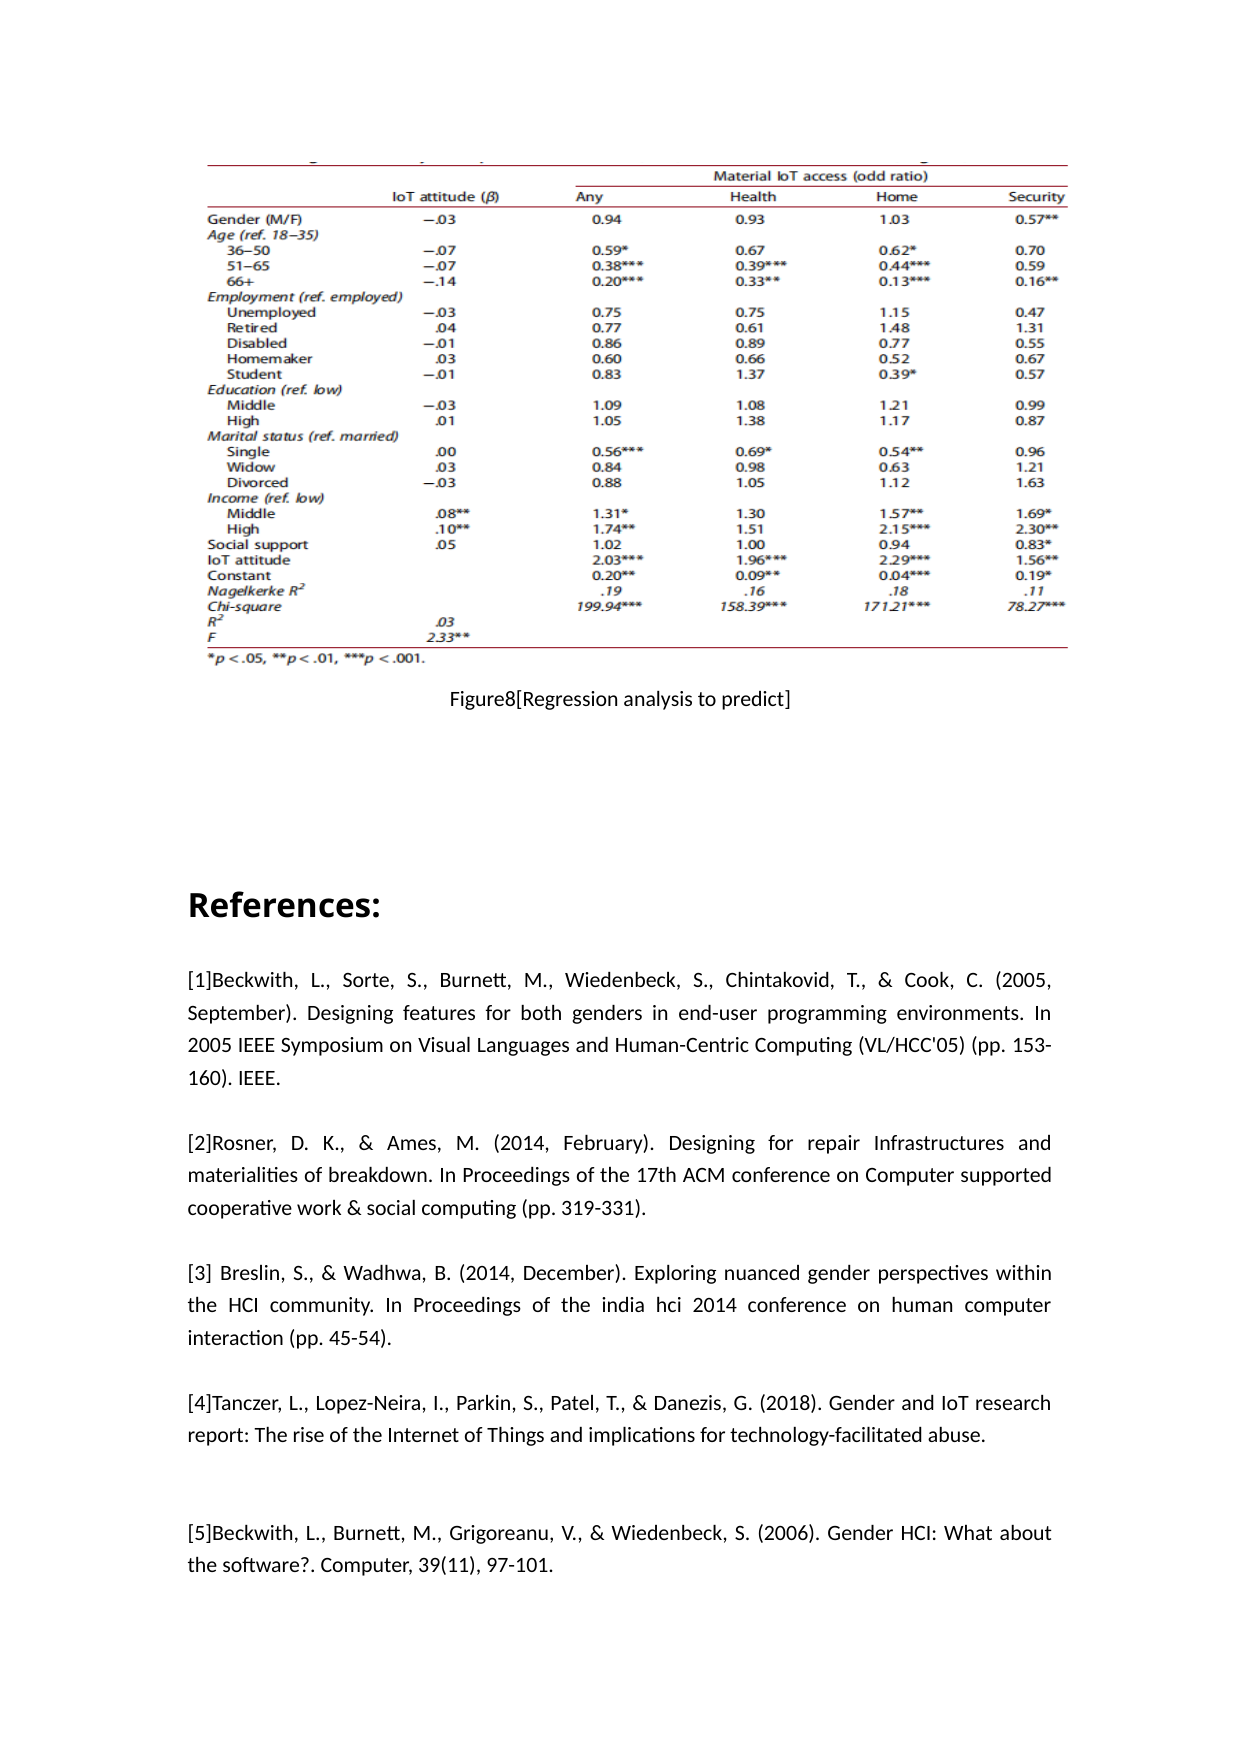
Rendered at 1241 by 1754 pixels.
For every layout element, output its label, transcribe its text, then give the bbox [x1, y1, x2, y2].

picture [187, 162, 1097, 674]
subtitle References: [187, 872, 1053, 937]
text [5]Beckwith, L., Burnett, M., Grigoreanu, V., & Wiedenbeck, S. (2006). Gender HCI: What about the software?. Computer, 39(11), 97-101. [187, 1516, 1053, 1581]
list [2]Rosner, D. K., & Ames, M. (2014, February). Designing for repair Infrastructures and materialities of breakdown. In Proceedings of the 17th ACM conference on Computer supported cooperative work & social computing (pp. 319-331). [187, 1126, 1053, 1224]
list Breslin, S., & Wadhwa, B. (2014, December). Exploring nuanced gender perspectives within the HCI community. In Proceedings of the india hci 2014 conference on human computer interaction (pp. 45-54). [187, 1256, 1053, 1354]
text [4]Tanczer, L., Lopez-Neira, I., Parkin, S., Patel, T., & Danezis, G. (2018). Gender and IoT research report: The rise of the Internet of Things and implications for technology-facilitated abuse. [187, 1386, 1053, 1451]
list [1]Beckwith, L., Sorte, S., Burnett, M., Wiedenbeck, S., Chintakovid, T., & Cook, C. (2005, September). Designing features for both genders in end-user programming environments. In 2005 IEEE Symposium on Visual Languages and Human-Centric Computing (VL/HCC'05) (pp. 153-160). IEEE. [187, 964, 1053, 1094]
list Figure8[Regression analysis to predict] [187, 682, 1053, 714]
